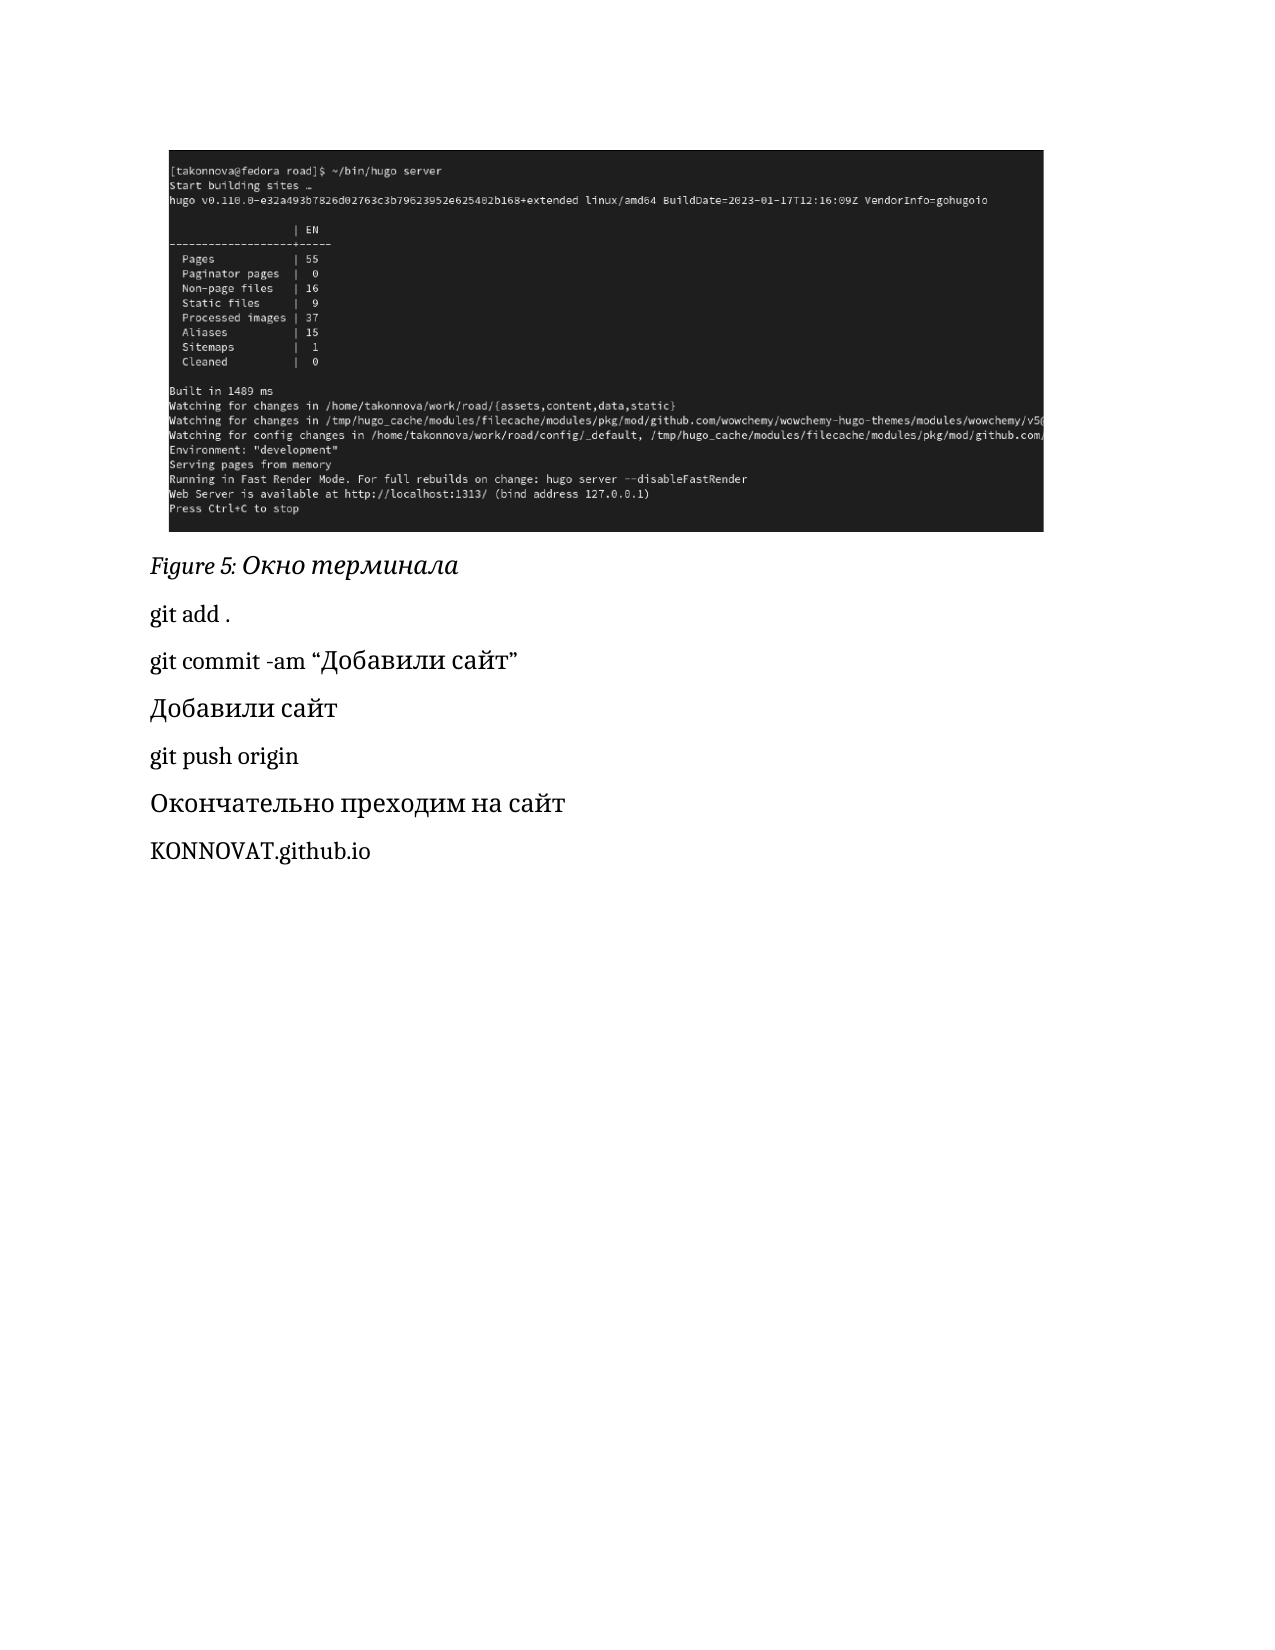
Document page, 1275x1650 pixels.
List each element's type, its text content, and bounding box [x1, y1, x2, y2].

text git commit -am “Добавили сайт” [150, 647, 1125, 676]
picture [168, 150, 1044, 532]
text Окончательно преходим на сайт [150, 790, 1125, 818]
text Figure 5: Окно терминала [150, 552, 1125, 581]
text git push origin [150, 742, 1125, 771]
text KONNOVAT.github.io [150, 837, 1125, 866]
text git add . [150, 600, 1125, 628]
text Добавили сайт [150, 695, 1125, 723]
